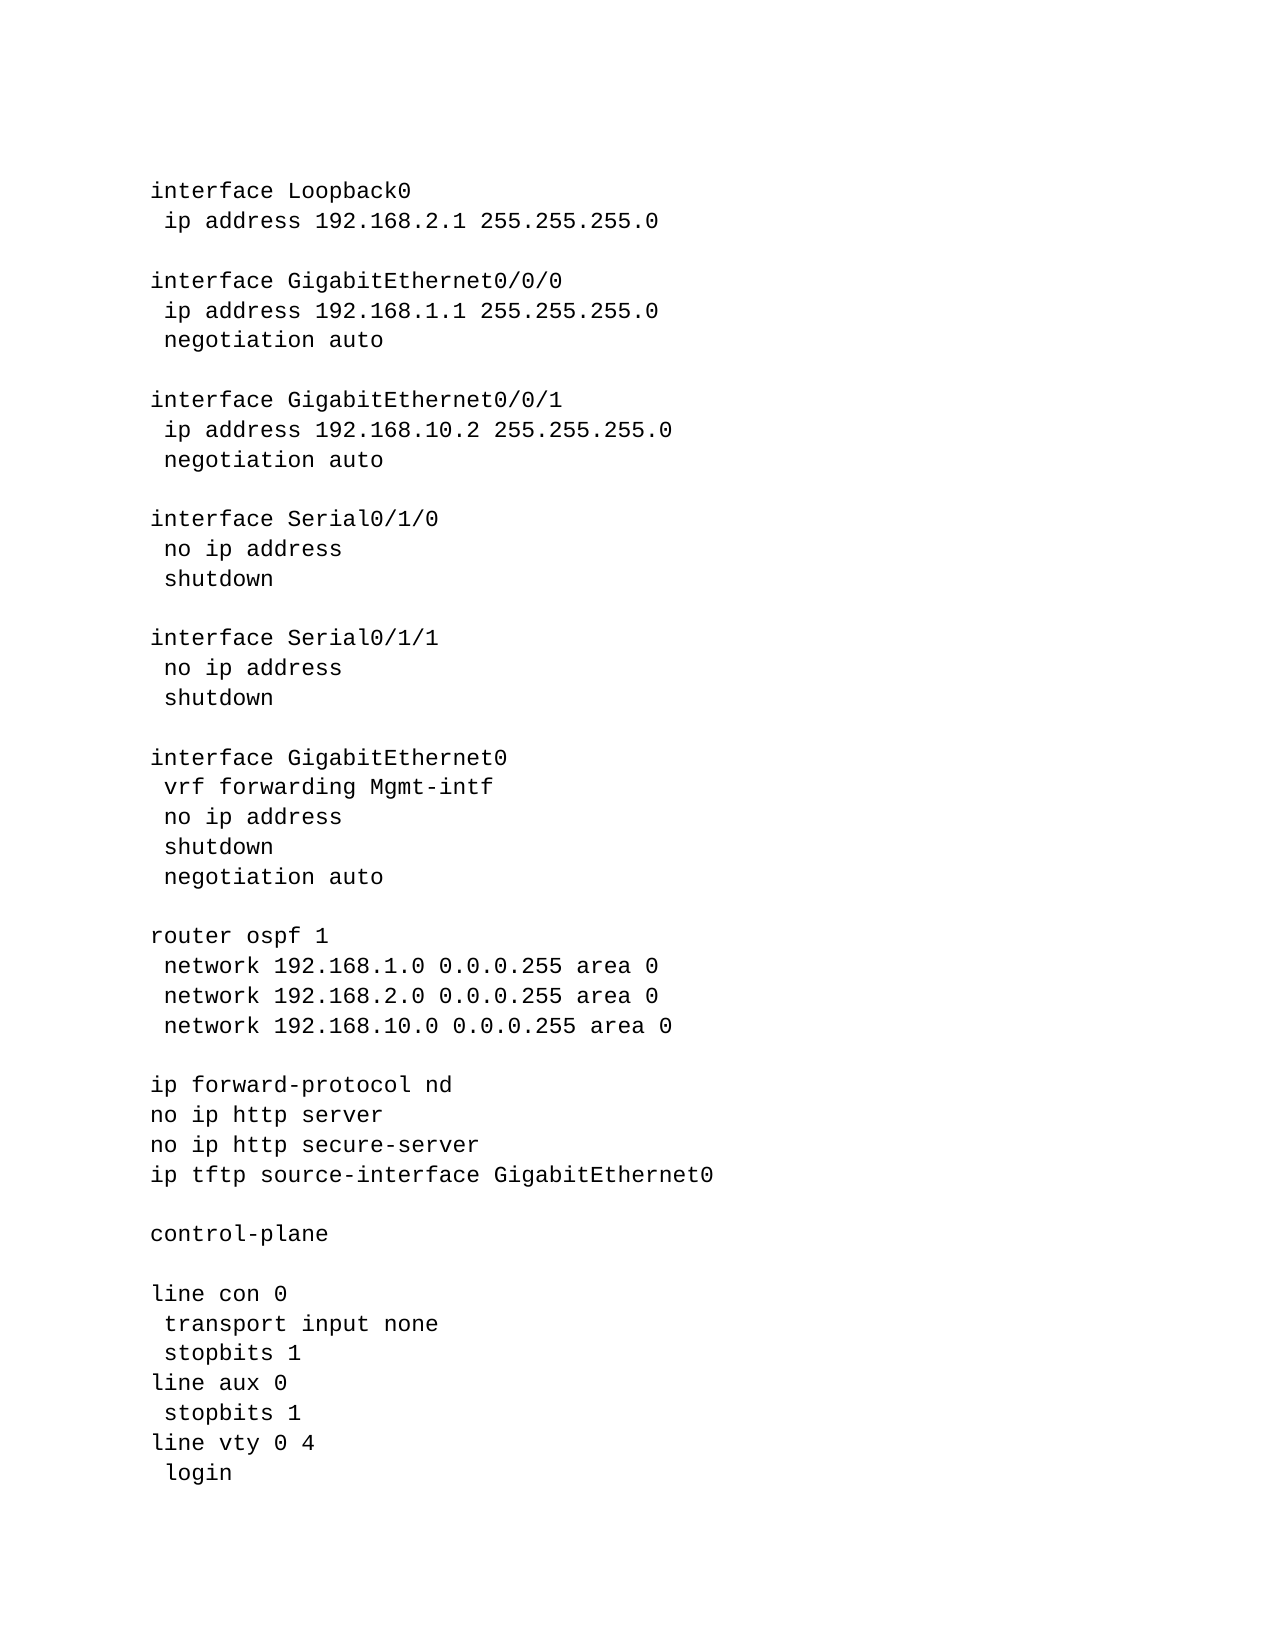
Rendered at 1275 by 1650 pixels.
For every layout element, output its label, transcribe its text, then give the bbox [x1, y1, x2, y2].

text transport input none [150, 1312, 1125, 1338]
text no ip http secure-server [150, 1133, 1125, 1159]
text ip forward-protocol nd [150, 1073, 1125, 1099]
text login [150, 1461, 1125, 1487]
text ip tftp source-interface GigabitEthernet0 [150, 1163, 1125, 1189]
text no ip address [150, 537, 1125, 563]
text shutdown [150, 835, 1125, 861]
text line con 0 [150, 1282, 1125, 1308]
text interface Serial0/1/0 [150, 507, 1125, 533]
text router ospf 1 [150, 924, 1125, 951]
text interface Serial0/1/1 [150, 627, 1125, 653]
text stopbits 1 [150, 1342, 1125, 1368]
text ip address 192.168.1.1 255.255.255.0 [150, 299, 1125, 325]
text control-plane [150, 1222, 1125, 1248]
text network 192.168.2.0 0.0.0.255 area 0 [150, 984, 1125, 1010]
text interface GigabitEthernet0/0/0 [150, 269, 1125, 295]
text no ip address [150, 805, 1125, 831]
text network 192.168.1.0 0.0.0.255 area 0 [150, 954, 1125, 980]
text interface GigabitEthernet0 [150, 746, 1125, 772]
text shutdown [150, 567, 1125, 593]
text network 192.168.10.0 0.0.0.255 area 0 [150, 1014, 1125, 1040]
text negotiation auto [150, 865, 1125, 891]
text shutdown [150, 686, 1125, 712]
text negotiation auto [150, 448, 1125, 474]
text line aux 0 [150, 1371, 1125, 1397]
text no ip http server [150, 1103, 1125, 1129]
text line vty 0 4 [150, 1431, 1125, 1457]
text stopbits 1 [150, 1401, 1125, 1427]
text negotiation auto [150, 329, 1125, 355]
text no ip address [150, 656, 1125, 682]
text ip address 192.168.10.2 255.255.255.0 [150, 418, 1125, 444]
text vrf forwarding Mgmt-intf [150, 776, 1125, 802]
text ip address 192.168.2.1 255.255.255.0 [150, 209, 1125, 236]
text interface GigabitEthernet0/0/1 [150, 388, 1125, 414]
text interface Loopback0 [150, 180, 1125, 206]
